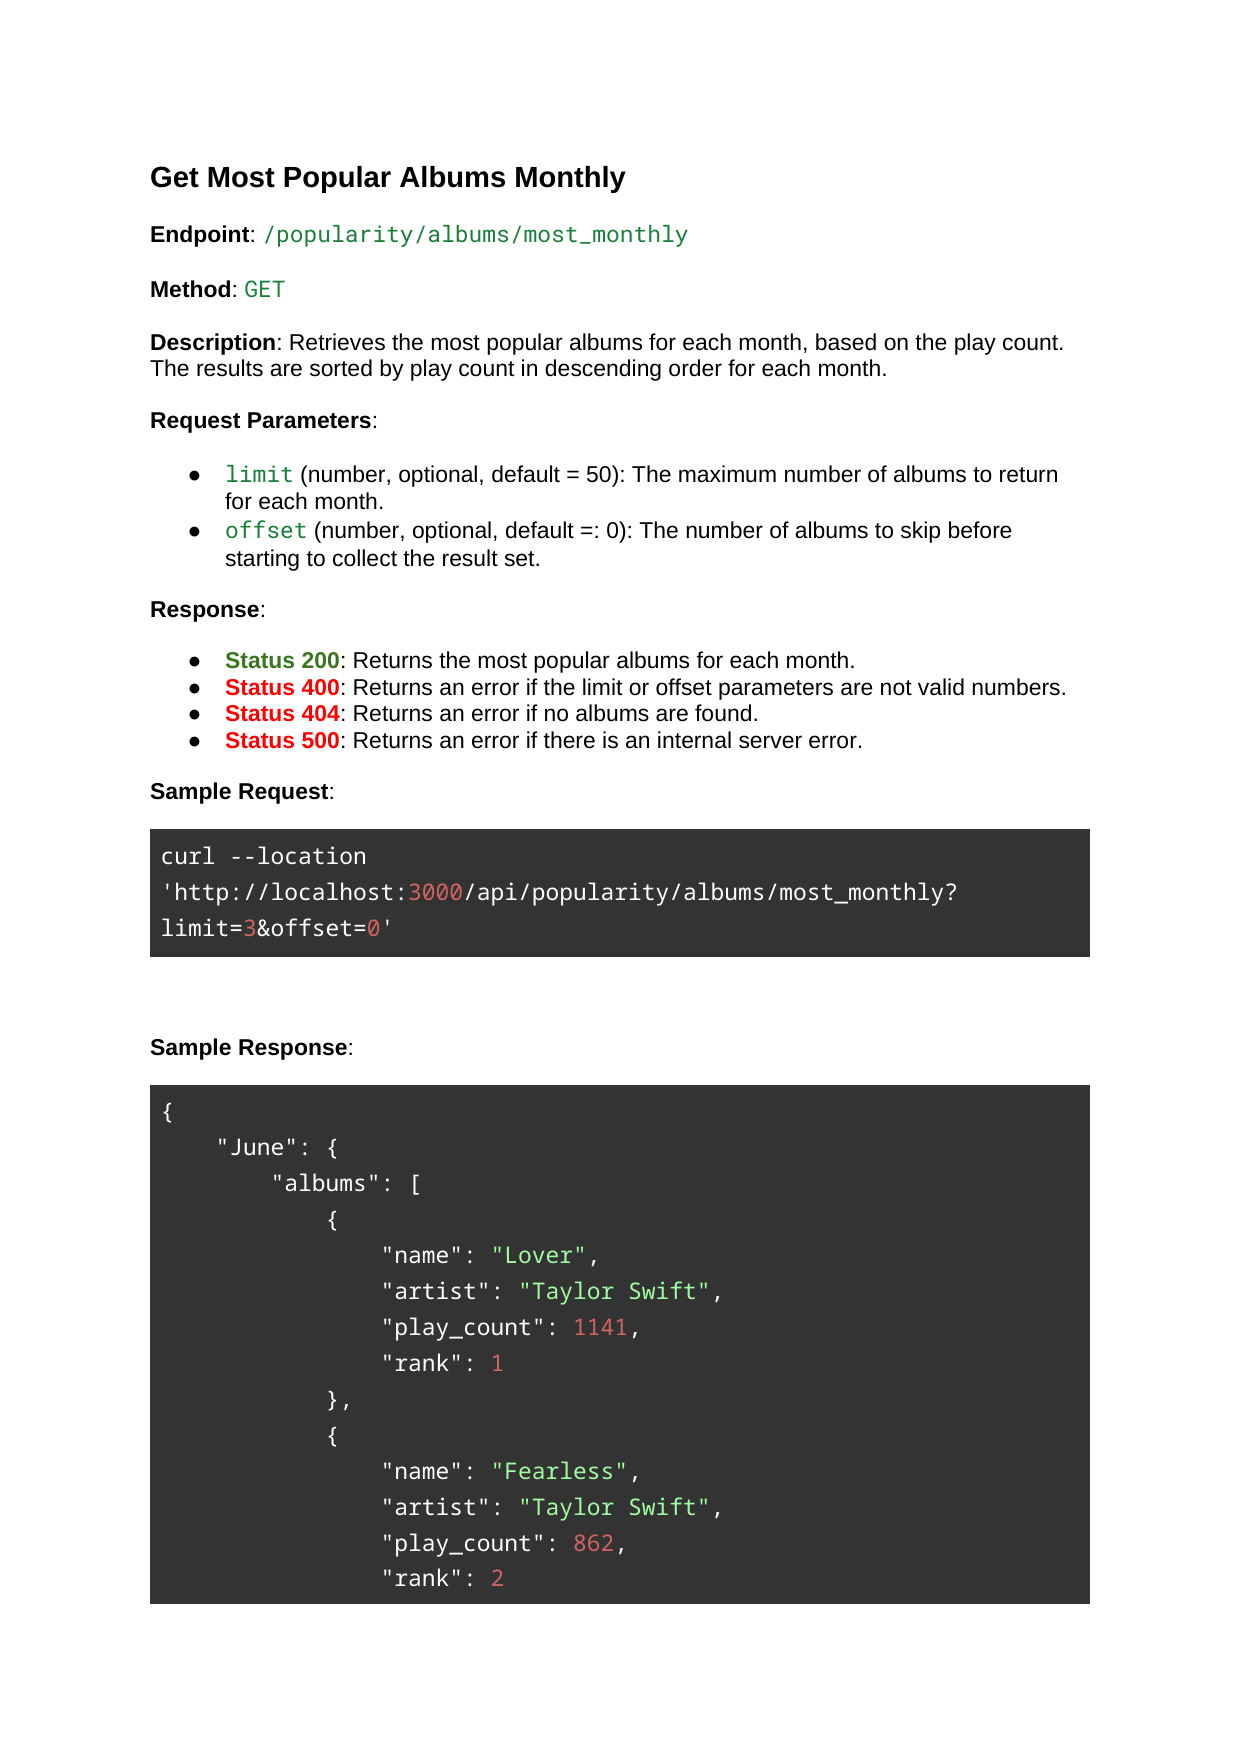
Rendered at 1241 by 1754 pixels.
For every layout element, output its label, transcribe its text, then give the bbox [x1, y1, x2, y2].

text Description: Retrieves the most popular albums for each month, based on the play count. The results are sorted by play count in descending order for each month. [150, 329, 1090, 382]
text Response: [150, 596, 1090, 622]
list Status 500: Returns an error if there is an internal server error. [187, 727, 1090, 753]
text Request Parameters: [150, 407, 1090, 433]
table_header curl --location 'http://localhost:3000/api/popularity/albums/most_monthly?limit=3&offset=0' [150, 829, 1090, 957]
text Sample Response: [150, 1033, 1090, 1060]
list Status 404: Returns an error if no albums are found. [187, 700, 1090, 727]
list Status 200: Returns the most popular albums for each month. [187, 647, 1090, 674]
list offset (number, optional, default =: 0): The number of albums to skip before starting to collect the result set. [187, 514, 1090, 571]
text Method: GET [150, 274, 1090, 304]
text Sample Request: [150, 778, 1090, 804]
text Endpoint: /popularity/albums/most_monthly [150, 218, 1090, 249]
subtitle Get Most Popular Albums Monthly [150, 160, 1090, 193]
list limit (number, optional, default = 50): The maximum number of albums to return for each month. [187, 458, 1090, 514]
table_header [150, 1085, 1090, 1604]
list Status 400: Returns an error if the limit or offset parameters are not valid numbers. [187, 674, 1090, 700]
